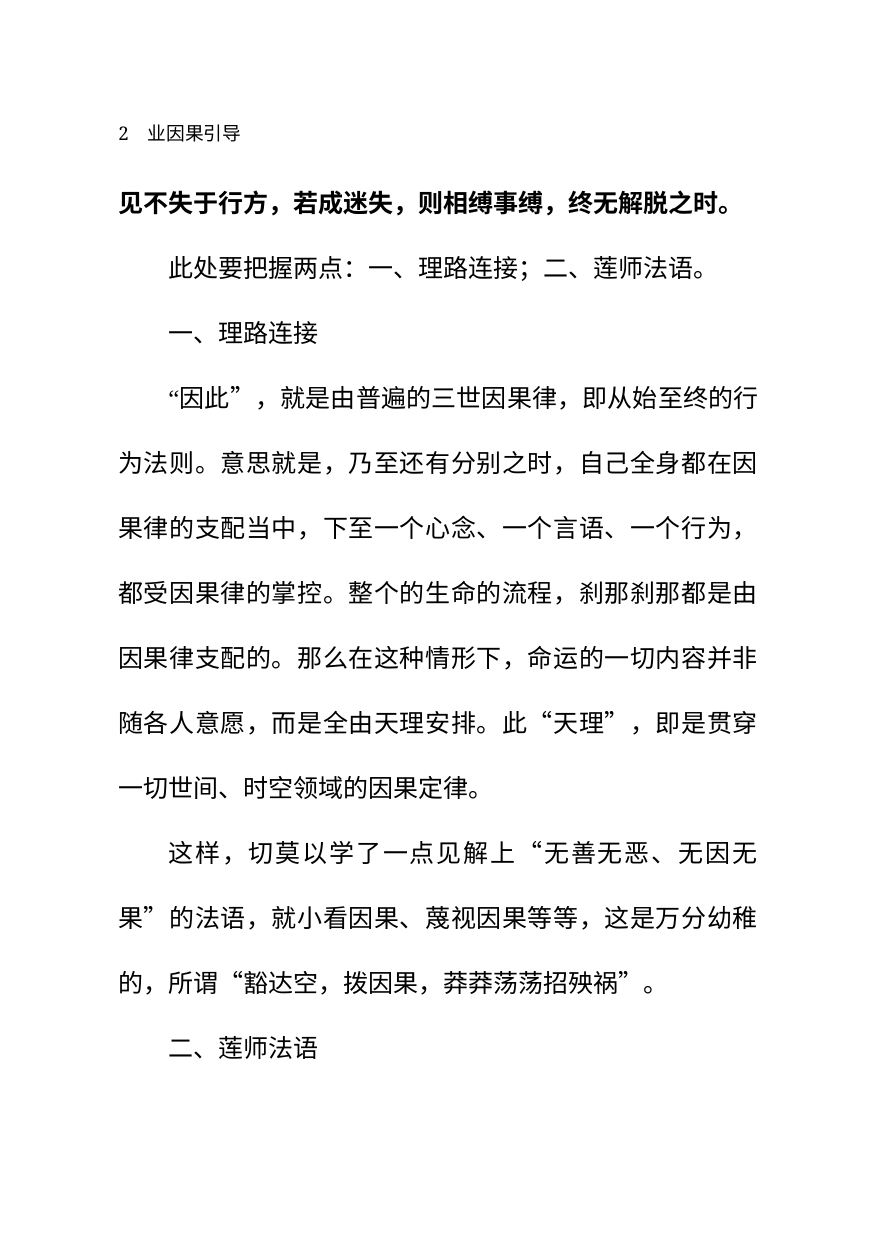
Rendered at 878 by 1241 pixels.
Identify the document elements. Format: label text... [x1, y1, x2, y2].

text 一、理路连接 [118, 299, 759, 364]
text “因此”，就是由普遍的三世因果律，即从始至终的行为法则。意思就是，乃至还有分别之时，自己全身都在因果律的支配当中，下至一个心念、一个言语、一个行为，都受因果律的掌控。整个的生命的流程，刹那刹那都是由因果律支配的。那么在这种情形下，命运的一切内容并非随各人意愿，而是全由天理安排。此“天理”，即是贯穿一切世间、时空领域的因果定律。 [118, 364, 759, 819]
text 二、莲师法语 [118, 1014, 759, 1079]
text 这样，切莫以学了一点见解上“无善无恶、无因无果”的法语，就小看因果、蔑视因果等等，这是万分幼稚的，所谓“豁达空，拨因果，莽莽荡荡招殃祸”。 [118, 819, 759, 1014]
text 此处要把握两点：一、理路连接；二、莲师法语。 [118, 234, 759, 299]
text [118, 169, 759, 234]
